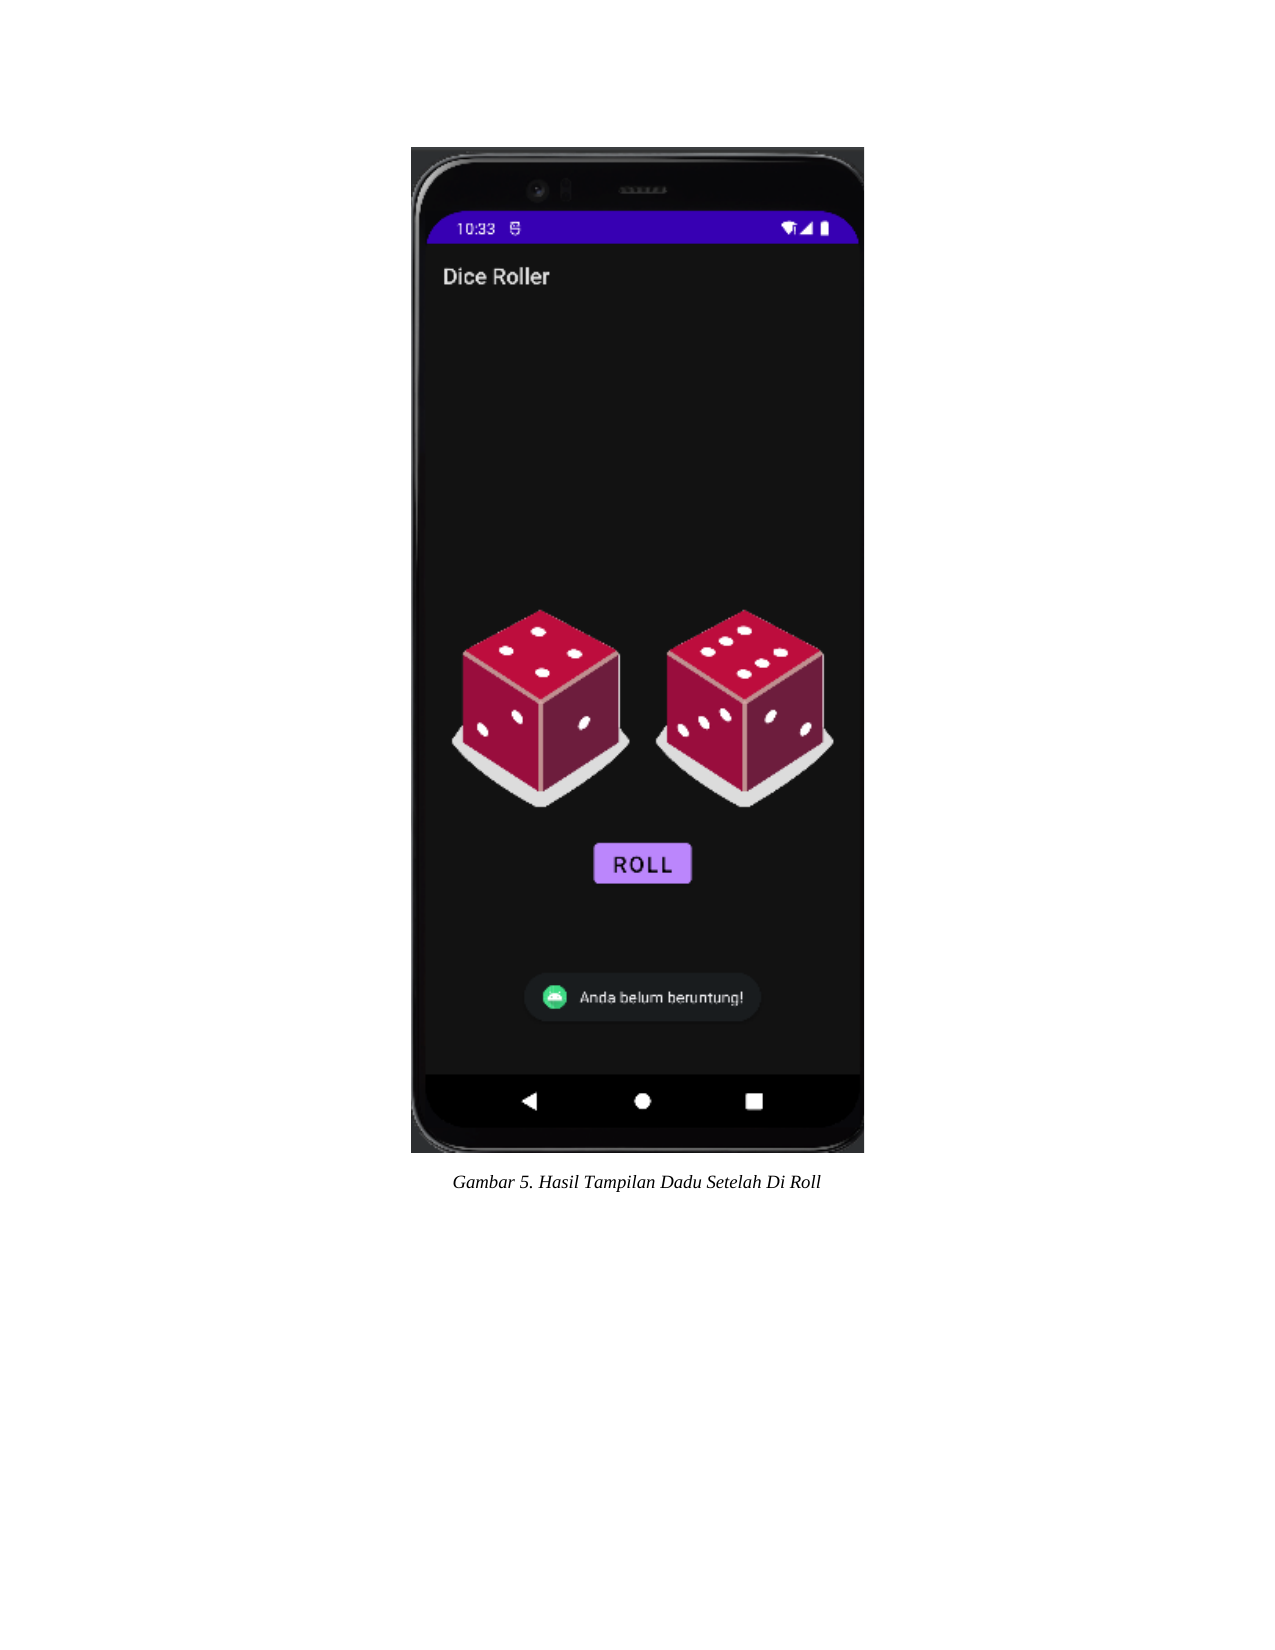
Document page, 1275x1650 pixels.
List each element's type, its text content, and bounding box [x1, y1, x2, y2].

picture [411, 147, 865, 1153]
